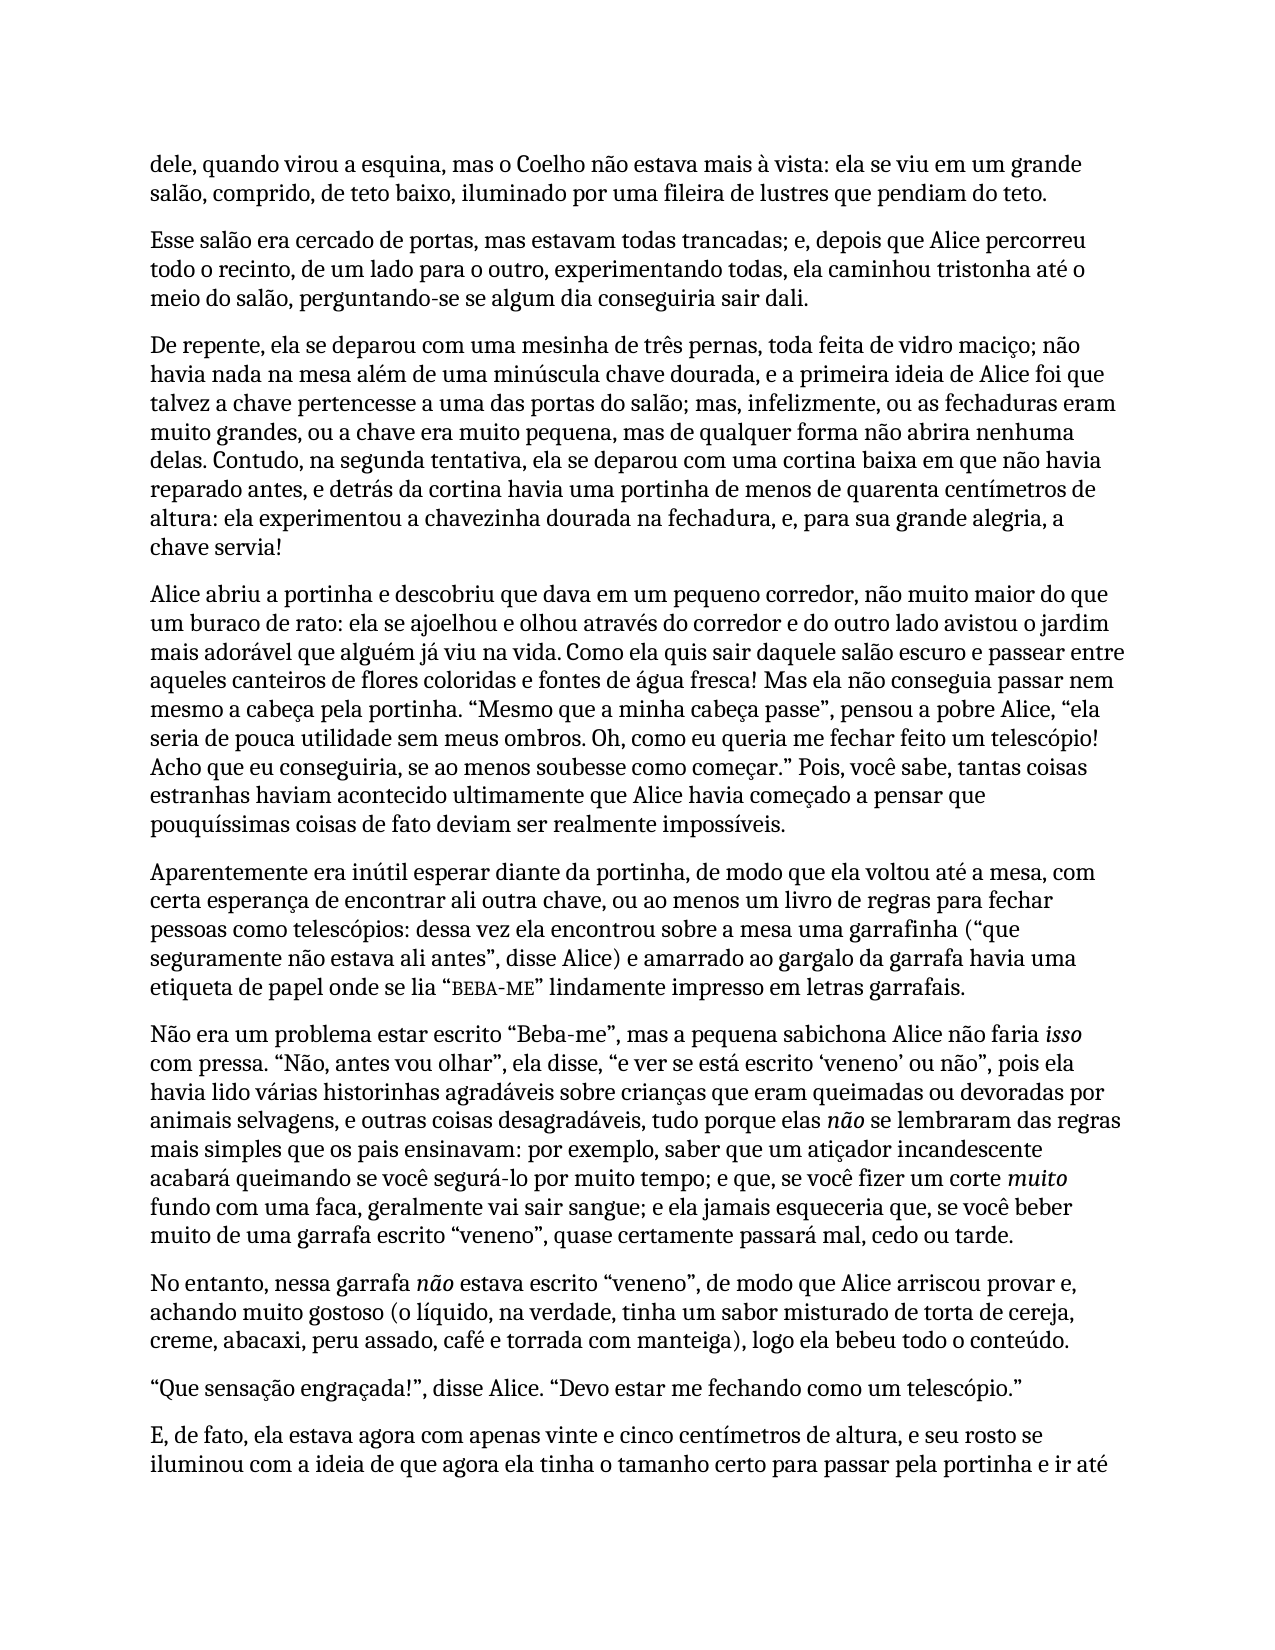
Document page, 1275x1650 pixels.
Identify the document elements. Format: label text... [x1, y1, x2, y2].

text Não era um problema estar escrito “Beba-me”, mas a pequena sabichona Alice não faria isso com pressa. “Não, antes vou olhar”, ela disse, “e ver se está escrito ‘veneno’ ou não”, pois ela havia lido várias historinhas agradáveis sobre crianças que eram queimadas ou devoradas por animais selvagens, e outras coisas desagradáveis, tudo porque elas não se lembraram das regras mais simples que os pais ensinavam: por exemplo, saber que um atiçador incandescente acabará queimando se você segurá-lo por muito tempo; e que, se você fizer um corte muito fundo com uma faca, geralmente vai sair sangue; e ela jamais esqueceria que, se você beber muito de uma garrafa escrito “veneno”, quase certamente passará mal, cedo ou tarde. [150, 1020, 1125, 1250]
text De repente, ela se deparou com uma mesinha de três pernas, toda feita de vidro maciço; não havia nada na mesa além de uma minúscula chave dourada, e a primeira ideia de Alice foi que talvez a chave pertencesse a uma das portas do salão; mas, infelizmente, ou as fechaduras eram muito grandes, ou a chave era muito pequena, mas de qualquer forma não abrira nenhuma delas. Contudo, na segunda tentativa, ela se deparou com uma cortina baixa em que não havia reparado antes, e detrás da cortina havia uma portinha de menos de quarenta centímetros de altura: ela experimentou a chavezinha dourada na fechadura, e, para sua grande alegria, a chave servia! [150, 331, 1125, 561]
text No entanto, nessa garrafa não estava escrito “veneno”, de modo que Alice arriscou provar e, achando muito gostoso (o líquido, na verdade, tinha um sabor misturado de torta de cereja, creme, abacaxi, peru assado, café e torrada com manteiga), logo ela bebeu todo o conteúdo. [150, 1269, 1125, 1355]
text Aparentemente era inútil esperar diante da portinha, de modo que ela voltou até a mesa, com certa esperança de encontrar ali outra chave, ou ao menos um livro de regras para fechar pessoas como telescópios: dessa vez ela encontrou sobre a mesa uma garrafinha (“que seguramente não estava ali antes”, disse Alice) e amarrado ao gargalo da garrafa havia uma etiqueta de papel onde se lia “beba-me” lindamente impresso em letras garrafais. [150, 857, 1125, 1001]
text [150, 1421, 1125, 1479]
text Alice abriu a portinha e descobriu que dava em um pequeno corredor, não muito maior do que um buraco de rato: ela se ajoelhou e olhou através do corredor e do outro lado avistou o jardim mais adorável que alguém já viu na vida. Como ela quis sair daquele salão escuro e passear entre aqueles canteiros de flores coloridas e fontes de água fresca! Mas ela não conseguia passar nem mesmo a cabeça pela portinha. “Mesmo que a minha cabeça passe”, pensou a pobre Alice, “ela seria de pouca utilidade sem meus ombros. Oh, como eu queria me fechar feito um telescópio! Acho que eu conseguiria, se ao menos soubesse como começar.” Pois, você sabe, tantas coisas estranhas haviam acontecido ultimamente que Alice havia começado a pensar que pouquíssimas coisas de fato deviam ser realmente impossíveis. [150, 580, 1125, 839]
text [150, 150, 1125, 207]
text Esse salão era cercado de portas, mas estavam todas trancadas; e, depois que Alice percorreu todo o recinto, de um lado para o outro, experimentando todas, ela caminhou tristonha até o meio do salão, perguntando-se se algum dia conseguiria sair dali. [150, 226, 1125, 312]
text “Que sensação engraçada!”, disse Alice. “Devo estar me fechando como um telescópio.” [150, 1374, 1125, 1402]
